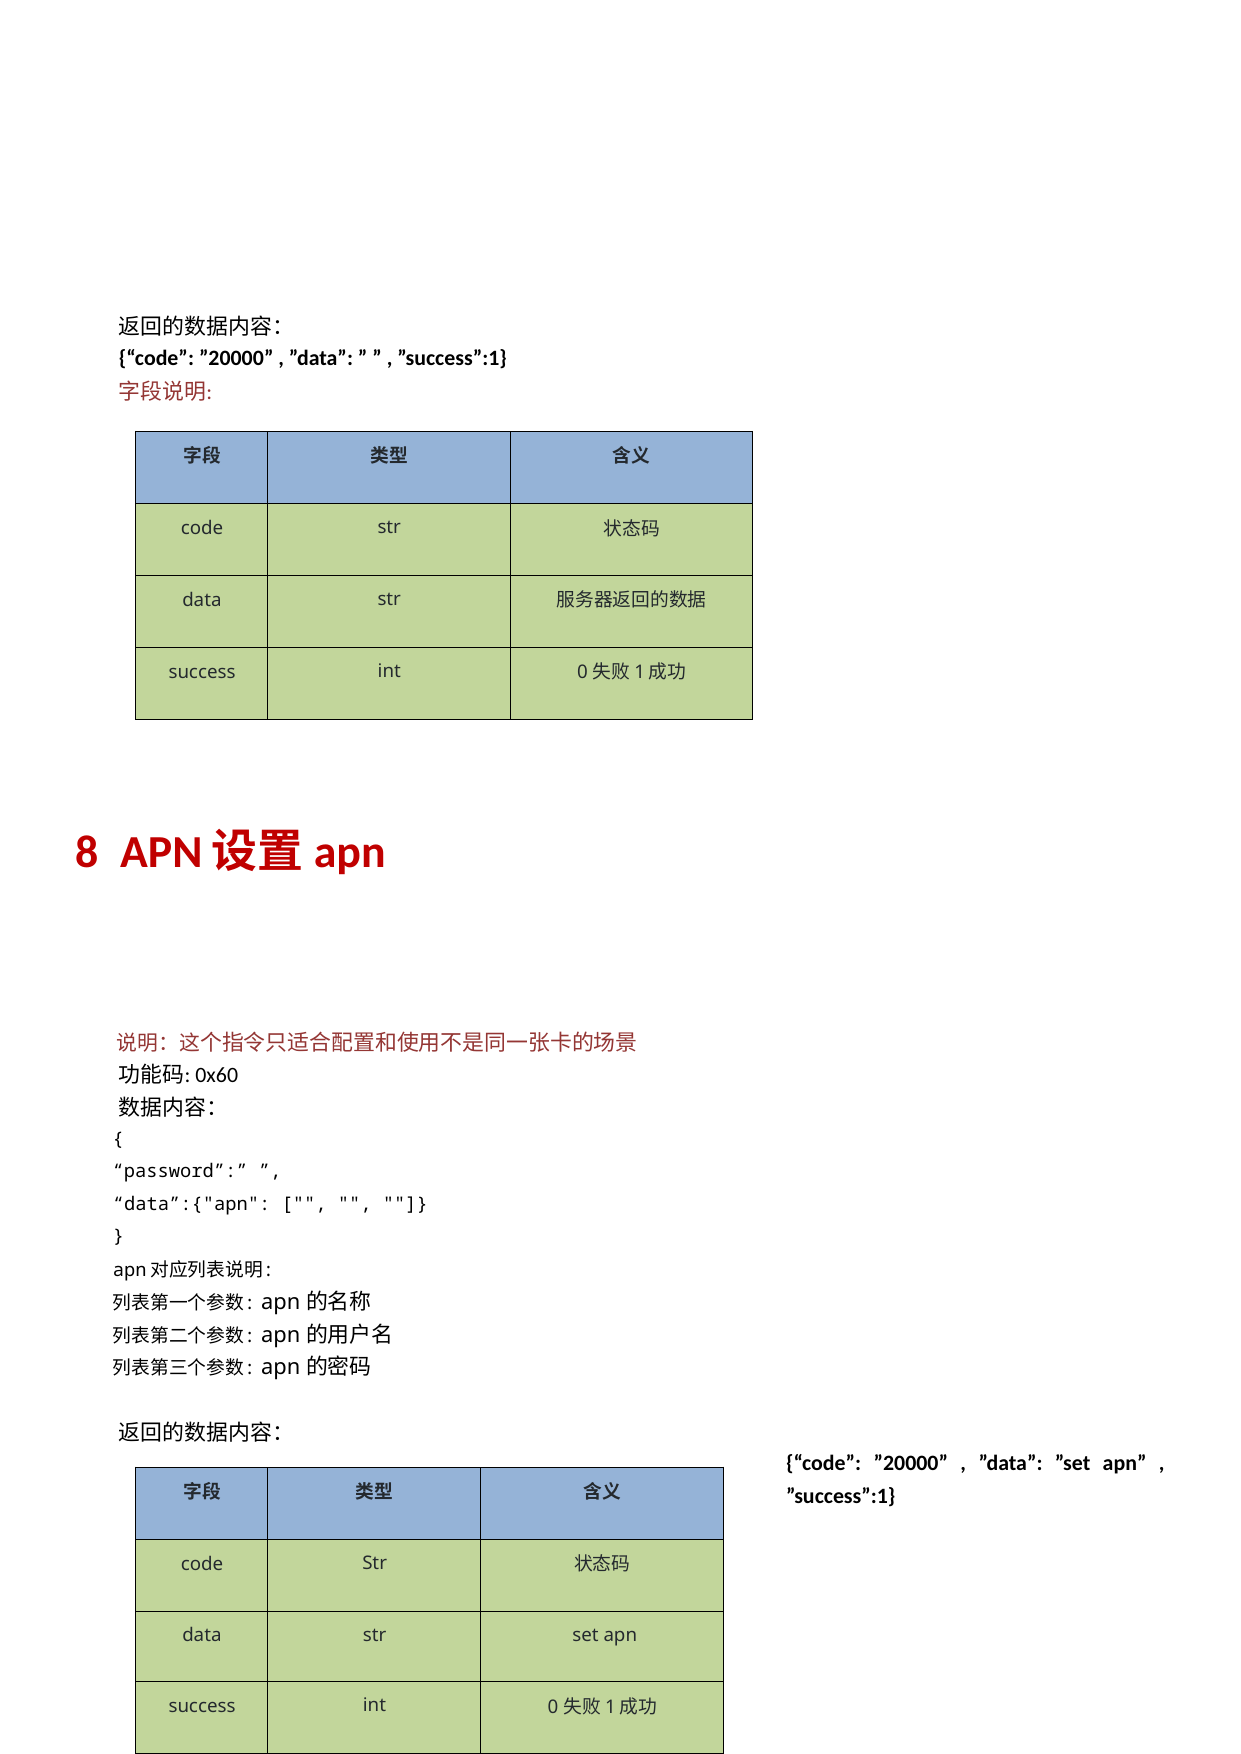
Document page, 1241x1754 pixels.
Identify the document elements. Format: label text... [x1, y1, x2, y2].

table_cell 服务器返回的数据 [511, 576, 752, 647]
text 数据内容： [75, 1089, 1165, 1122]
text 列表第三个参数: apn 的密码 [94, 1349, 1165, 1382]
text } [94, 1219, 1165, 1252]
table_cell success [136, 648, 267, 719]
text apn对应列表说明: [94, 1252, 1165, 1284]
text “data”:{"apn": ["", "", ""]} [94, 1187, 1165, 1219]
text 列表第一个参数: apn 的名称 [94, 1284, 1165, 1317]
text 返回的数据内容： [119, 1414, 1165, 1447]
table_header 字段 [136, 432, 267, 503]
table_header 类型 [268, 1468, 480, 1539]
text 返回的数据内容： [119, 308, 1165, 341]
table_cell Str [268, 1540, 480, 1611]
text 列表第二个参数: apn 的用户名 [306, 1317, 1165, 1349]
table_cell code [136, 1540, 267, 1611]
table_cell 状态码 [481, 1540, 723, 1611]
text 字段说明: [119, 373, 1165, 406]
text 功能码: 0x60 [75, 1057, 1165, 1089]
table_cell 0 失败 1成功 [511, 648, 752, 719]
text { [75, 1122, 1165, 1154]
table_cell data [136, 1612, 267, 1681]
text {“code”: ”20000” , ”data”: ”set apn” , ”success”:1} [119, 1447, 1165, 1512]
table_header 字段 [136, 1468, 267, 1539]
table_cell str [268, 576, 510, 647]
table_cell int [268, 648, 510, 719]
table_header 含义 [511, 432, 752, 503]
table_header 含义 [481, 1468, 723, 1539]
text 列表第二个参数: apn 的用户名 [94, 1317, 306, 1349]
table_cell data [136, 576, 267, 647]
table_cell int [268, 1682, 480, 1753]
table_cell set apn [481, 1612, 723, 1681]
table_cell code [136, 504, 267, 575]
text {“code”: ”20000” , ”data”: ” ” , ”success”:1} [119, 341, 1165, 373]
table_cell 0 失败 1成功 [481, 1682, 723, 1753]
text “password”:” ”, [75, 1154, 1165, 1187]
table_cell success [136, 1682, 267, 1753]
table_cell str [268, 1612, 480, 1681]
table_cell 状态码 [511, 504, 752, 575]
text 说明：这个指令只适合配置和使用不是同一张卡的场景 [75, 1024, 1165, 1057]
table_header 类型 [268, 432, 510, 503]
subtitle APN设置 apn [75, 799, 1165, 896]
table_cell str [268, 504, 510, 575]
